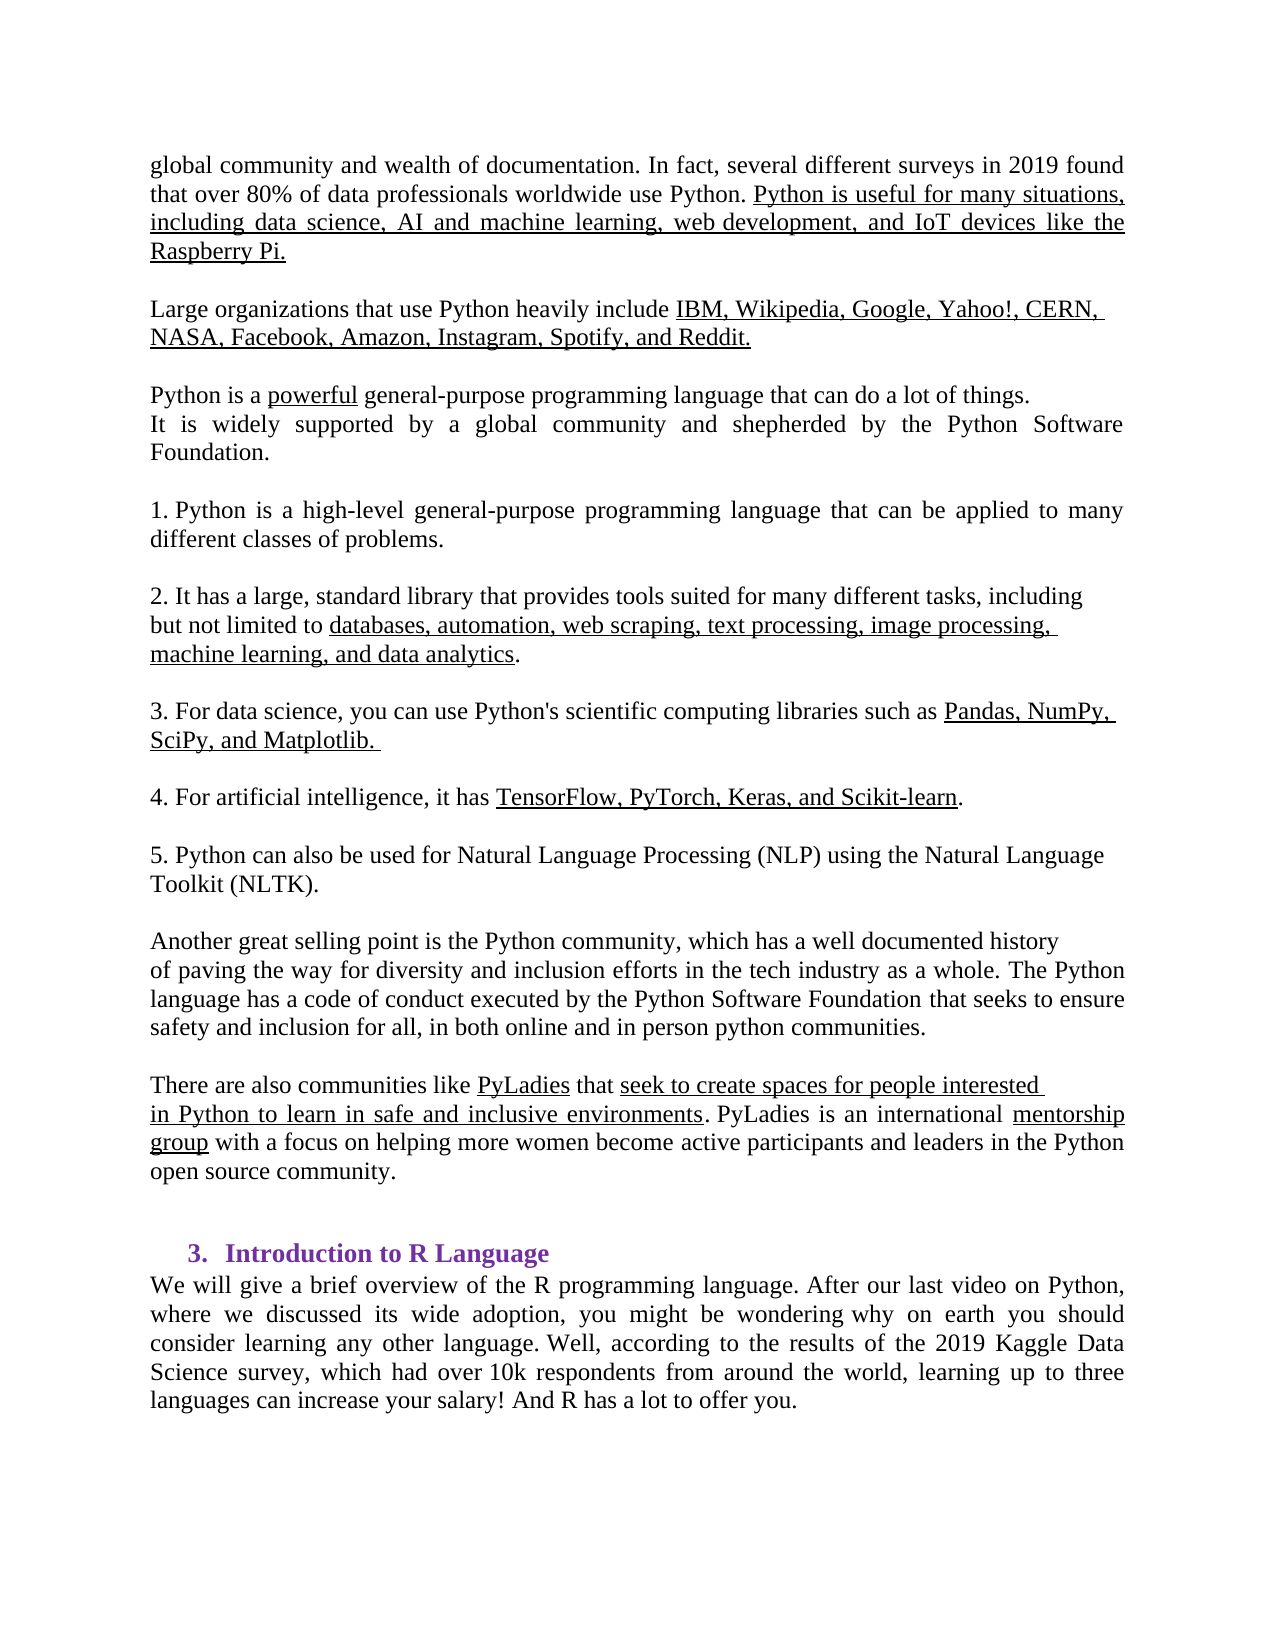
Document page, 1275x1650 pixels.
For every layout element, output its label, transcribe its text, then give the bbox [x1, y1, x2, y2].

text 1. Python is a high-level general-purpose programming language that can be applied to many different classes of problems. [150, 495, 1125, 552]
text of paving the way for diversity and inclusion efforts in the tech industry as a whole. The Python language has a code of conduct executed by the Python Software Foundation that seeks to ensure safety and inclusion for all, in both online and in person python communities. [150, 955, 1125, 1041]
text 5. Python can also be used for Natural Language Processing (NLP) using the Natural Language [150, 840, 1125, 869]
text global community and wealth of documentation. In fact, several different surveys in 2019 found that over 80% of data professionals worldwide use Python. Python is useful for many situations, including data science, AI and machine learning, web development, and IoT devices like the Raspberry Pi. [150, 150, 1125, 232]
text 2. It has a large, standard library that provides tools suited for many different tasks, including [150, 581, 1125, 610]
text 4. For artificial intelligence, it has TensorFlow, PyTorch, Keras, and Scikit-learn. [150, 782, 1125, 811]
text machine learning, and data analytics. [150, 639, 1125, 667]
text Python is a powerful general-purpose programming language that can do a lot of things. [150, 380, 1125, 409]
text SciPy, and Matplotlib. [150, 725, 1125, 754]
text Another great selling point is the Python community, which has a well documented history [150, 926, 1125, 955]
text 3. For data science, you can use Python's scientific computing libraries such as Pandas, NumPy, [150, 696, 1125, 725]
text Toolkit (NLTK). [150, 869, 1125, 897]
text It is widely supported by a global community and shepherded by the Python Software Foundation. [150, 409, 1125, 466]
text in Python to learn in safe and inclusive environments. PyLadies is an international mentorship group with a focus on helping more women become active participants and leaders in the Python open source community. [150, 1099, 1125, 1185]
text There are also communities like PyLadies that seek to create spaces for people interested [150, 1070, 1125, 1099]
text Large organizations that use Python heavily include IBM, Wikipedia, Google, Yahoo!, CERN, [150, 294, 1125, 322]
text but not limited to databases, automation, web scraping, text processing, image processing, [150, 610, 1125, 639]
text global community and wealth of documentation. In fact, several different surveys in 2019 found that over 80% of data professionals worldwide use Python. Python is useful for many situations, including data science, AI and machine learning, web development, and IoT devices like the Raspberry Pi. [150, 234, 1125, 265]
text NASA, Facebook, Amazon, Instagram, Spotify, and Reddit. [150, 322, 1125, 351]
subtitle Introduction to R Language [187, 1237, 1125, 1268]
text We will give a brief overview of the R programming language. After our last video on Python, where we discussed its wide adoption, you might be wondering why on earth you should consider learning any other language. Well, according to the results of the 2019 Kaggle Data Science survey, which had over 10k respondents from around the world, learning up to three languages can increase your salary! And R has a lot to offer you. [150, 1270, 1125, 1414]
